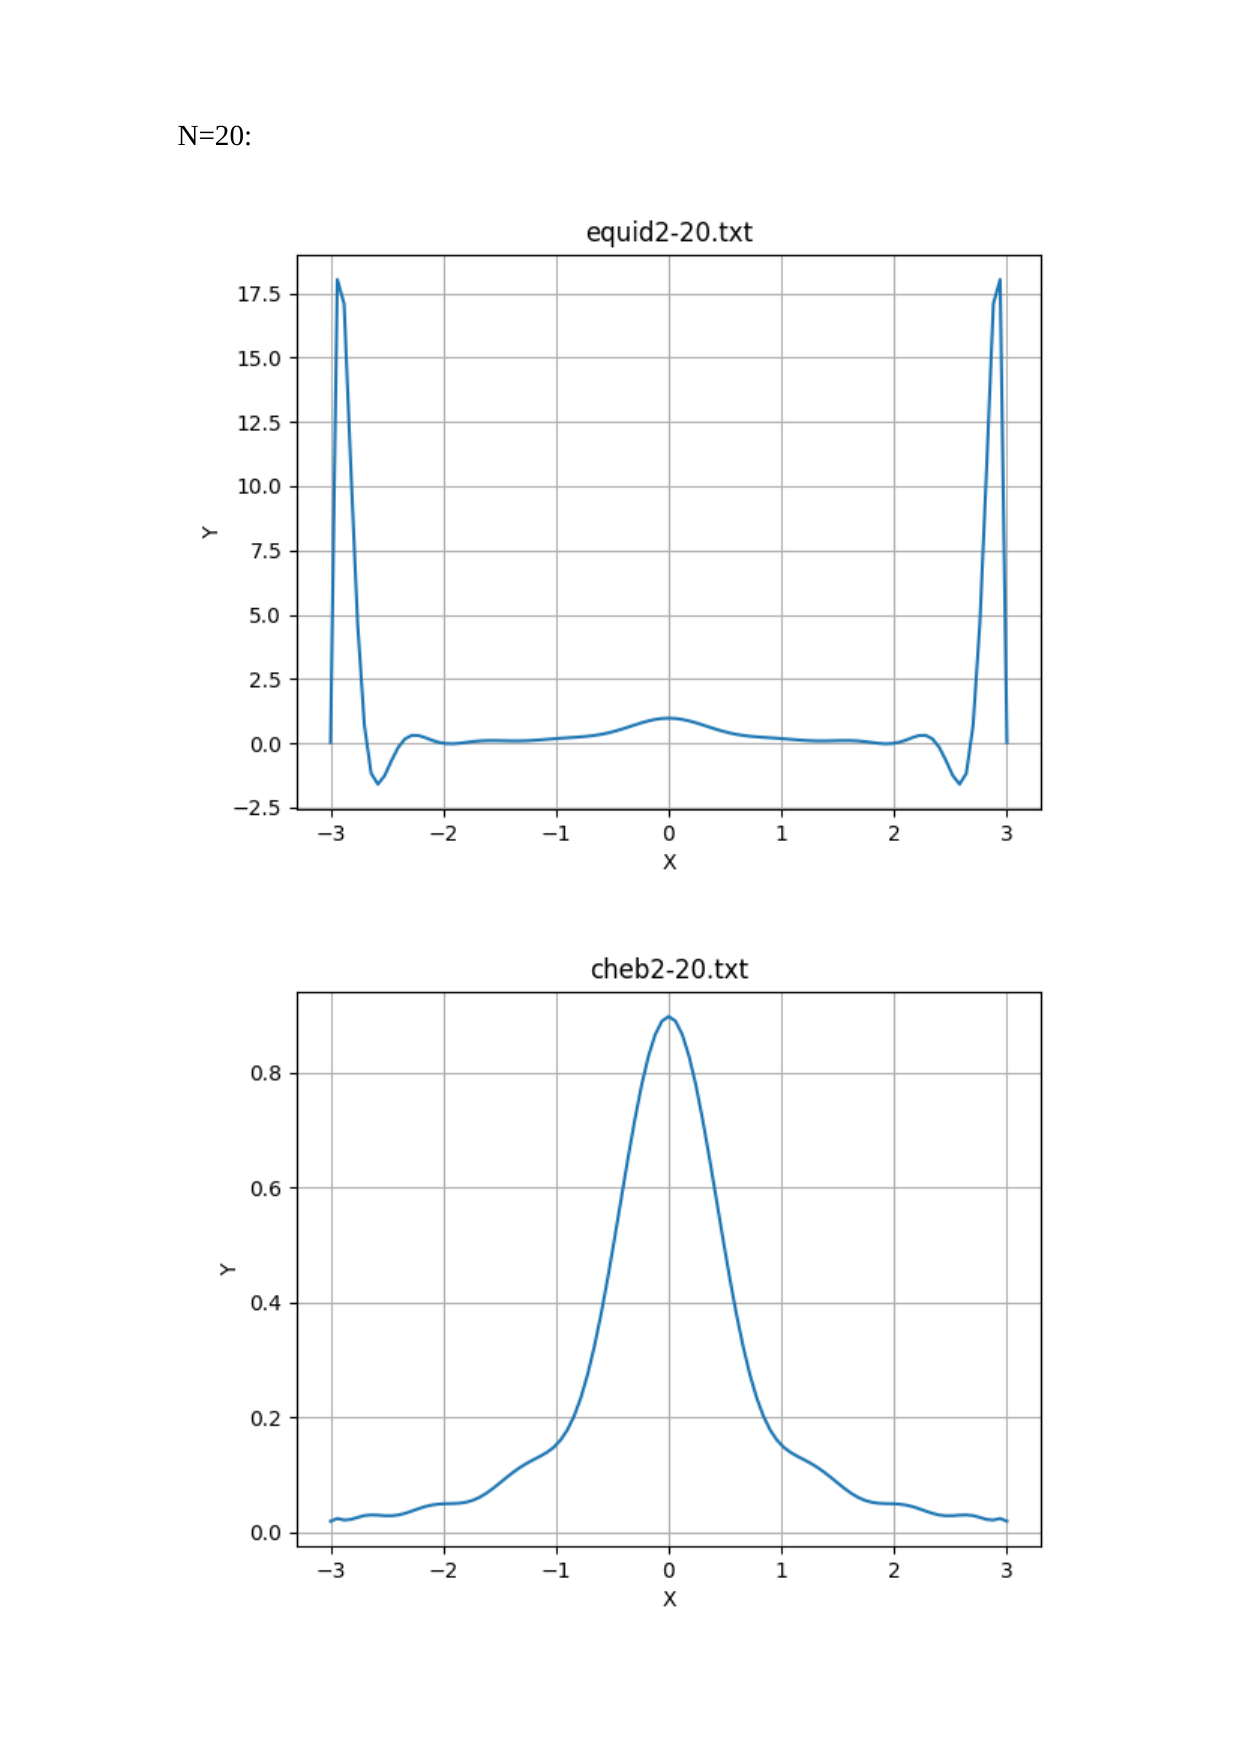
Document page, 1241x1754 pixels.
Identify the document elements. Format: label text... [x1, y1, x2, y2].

text N=20: [177, 118, 1152, 152]
picture [177, 905, 1137, 1626]
picture [177, 168, 1137, 889]
